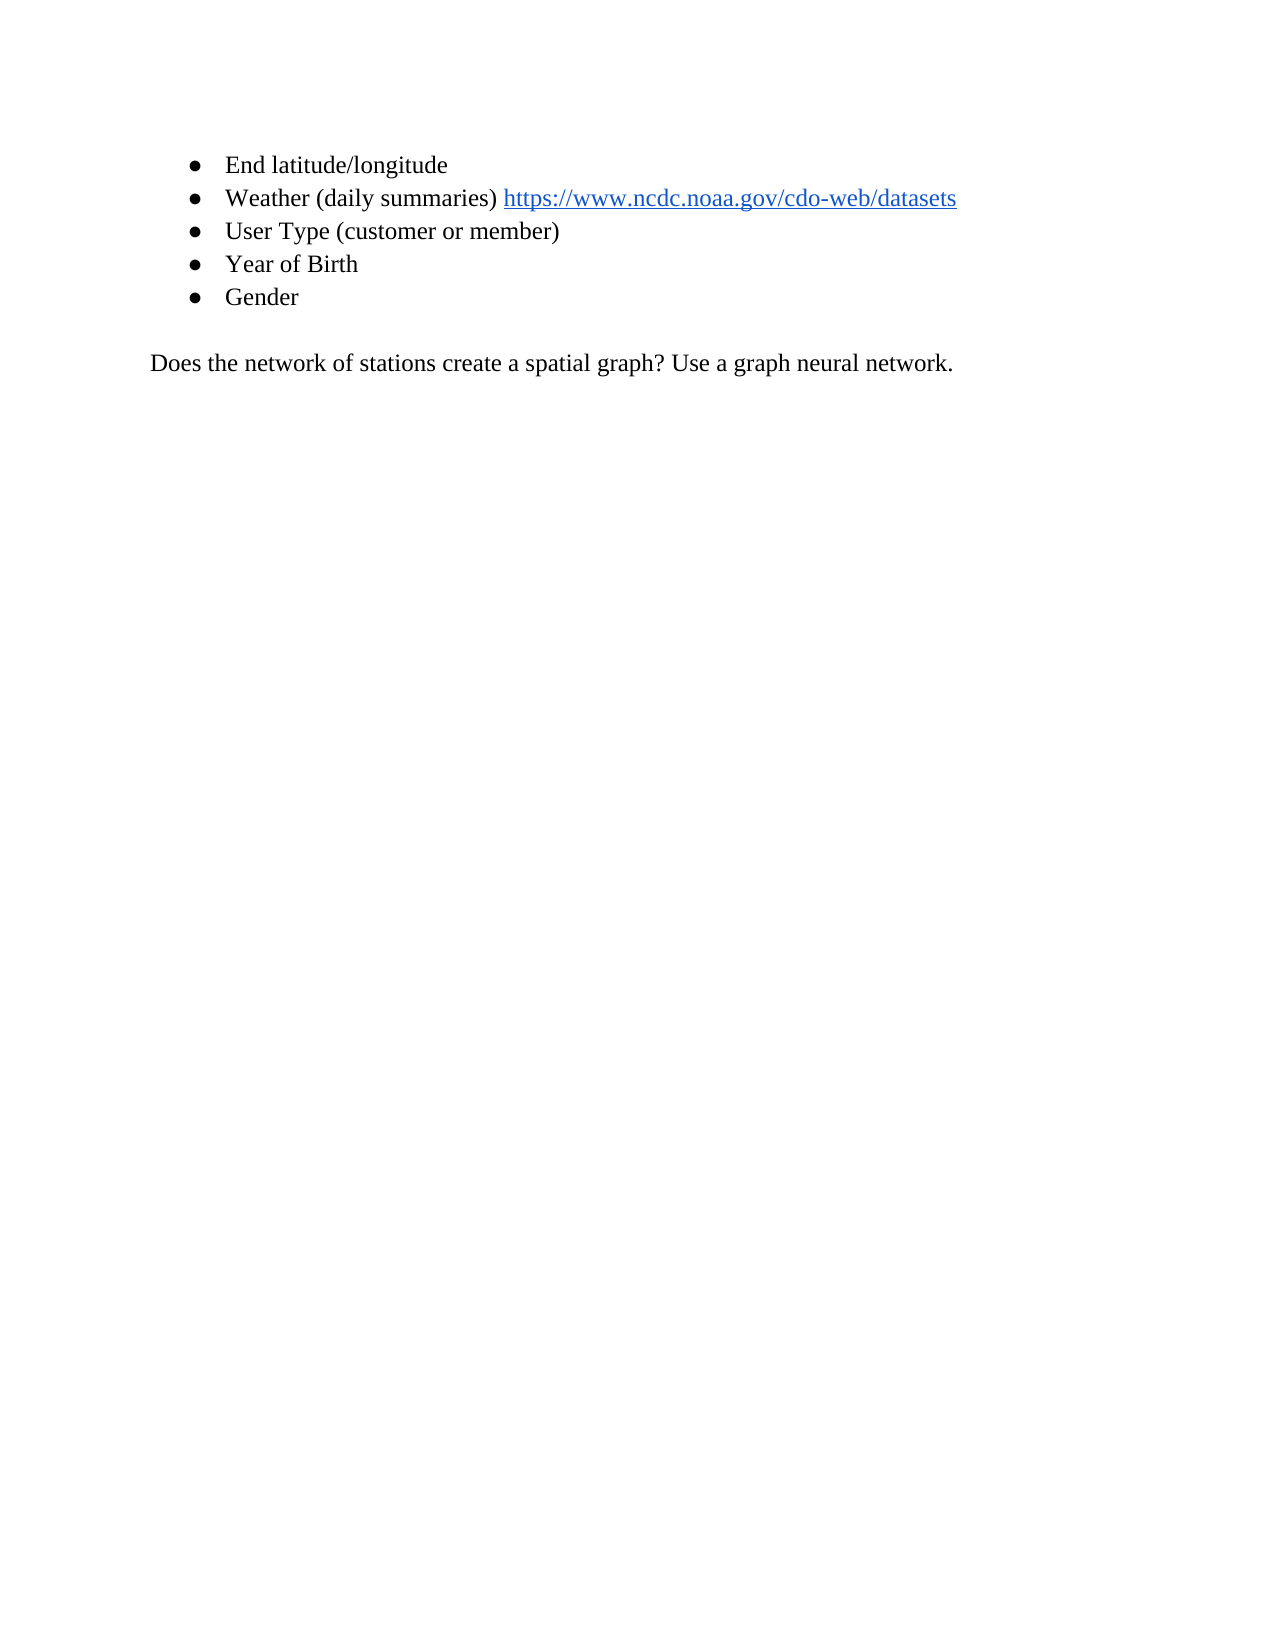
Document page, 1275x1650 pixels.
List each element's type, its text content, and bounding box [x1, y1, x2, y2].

list Gender [187, 282, 1125, 311]
list User Type (customer or member) [187, 216, 1125, 245]
list Year of Birth [187, 249, 1125, 278]
list Weather (daily summaries) https://www.ncdc.noaa.gov/cdo-web/datasets [187, 183, 1125, 212]
list End latitude/longitude [187, 150, 1125, 179]
text Does the network of stations create a spatial graph? Use a graph neural network. [150, 348, 1125, 377]
